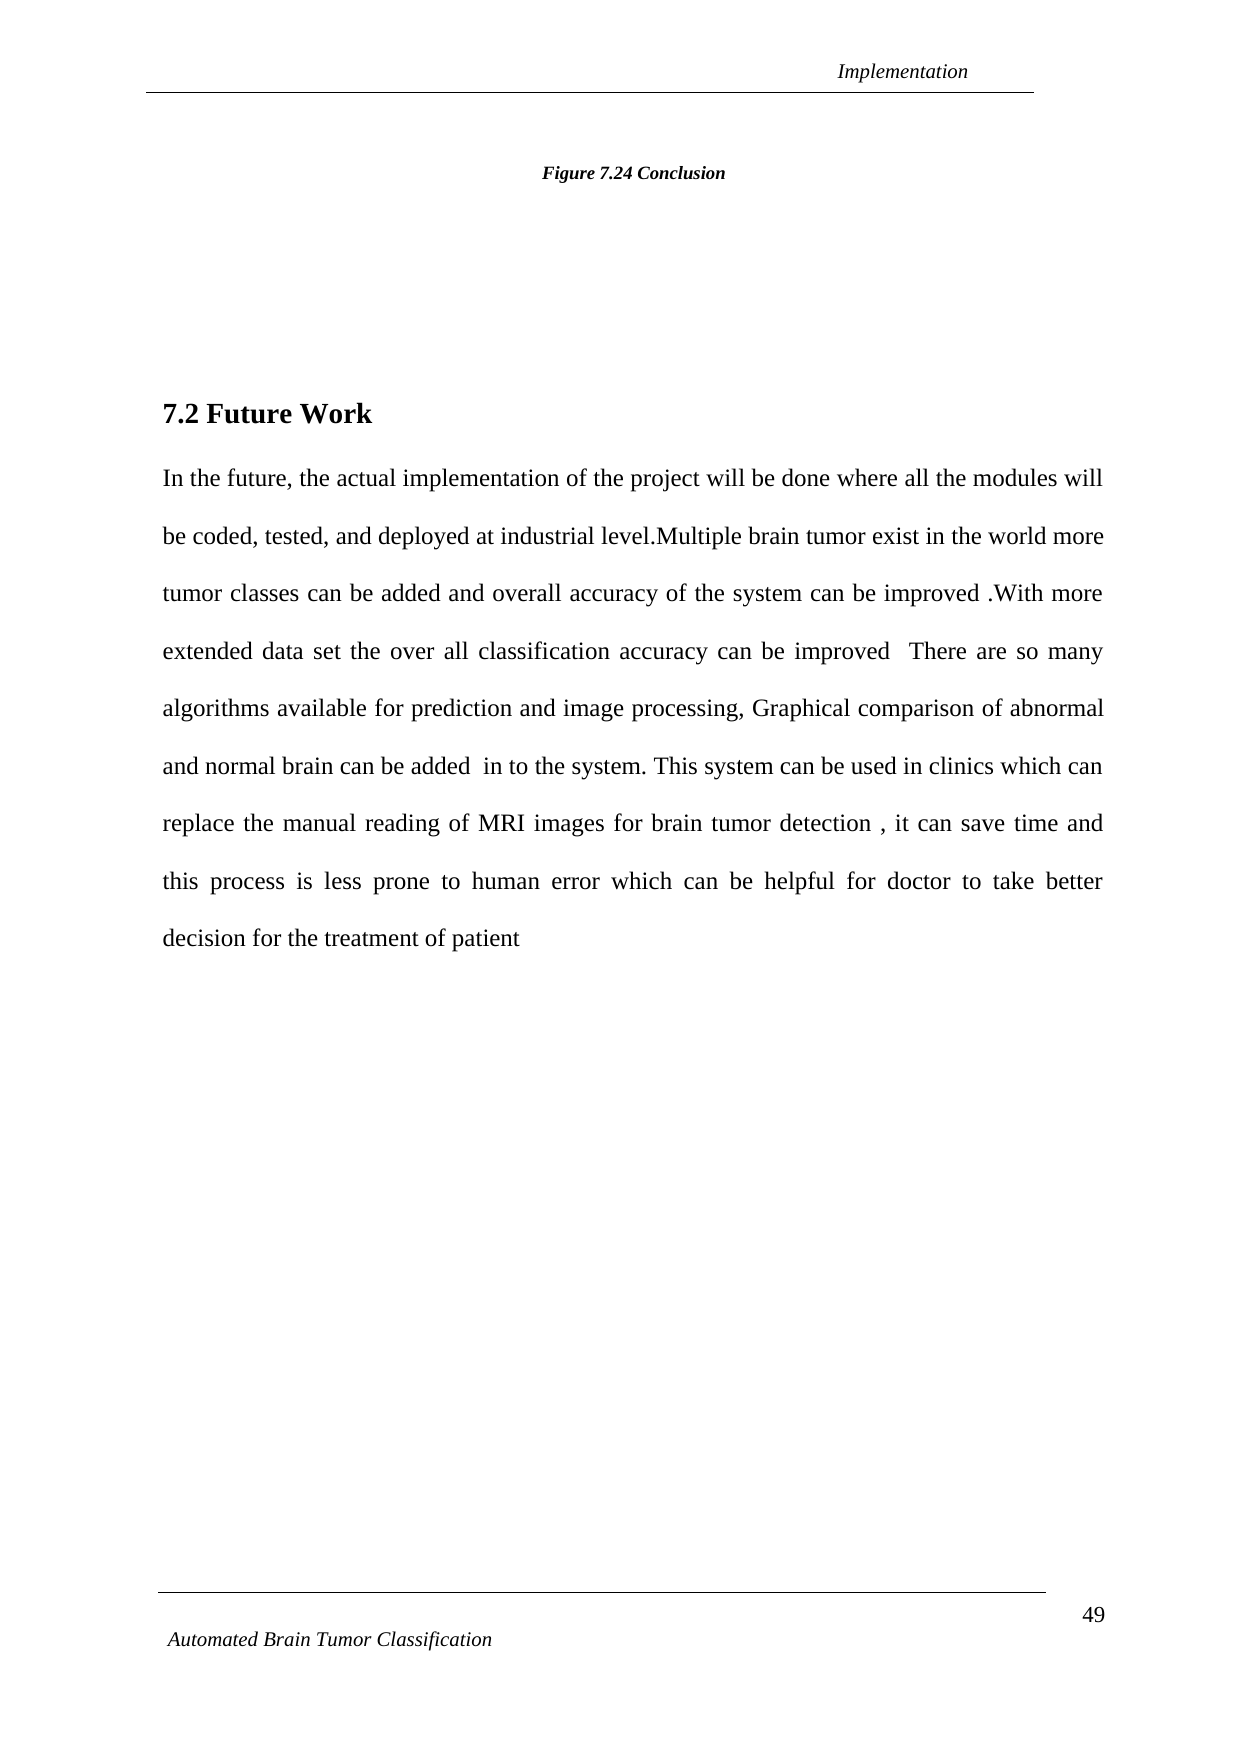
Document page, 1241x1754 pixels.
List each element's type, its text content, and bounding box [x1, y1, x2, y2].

text 7.2 Future Work [162, 396, 1105, 430]
text In the future, the actual implementation of the project will be done where all the modules will be coded, tested, and deployed at industrial level.Multiple brain tumor exist in the world more tumor classes can be added and overall accuracy of the system can be improved .With more extended data set the over all classification accuracy can be improved There are so many algorithms available for prediction and image processing, Graphical comparison of abnormal and normal brain can be added in to the system. This system can be used in clinics which can replace the manual reading of MRI images for brain tumor detection , it can save time and this process is less prone to human error which can be helpful for doctor to take better decision for the treatment of patient [162, 463, 1105, 952]
